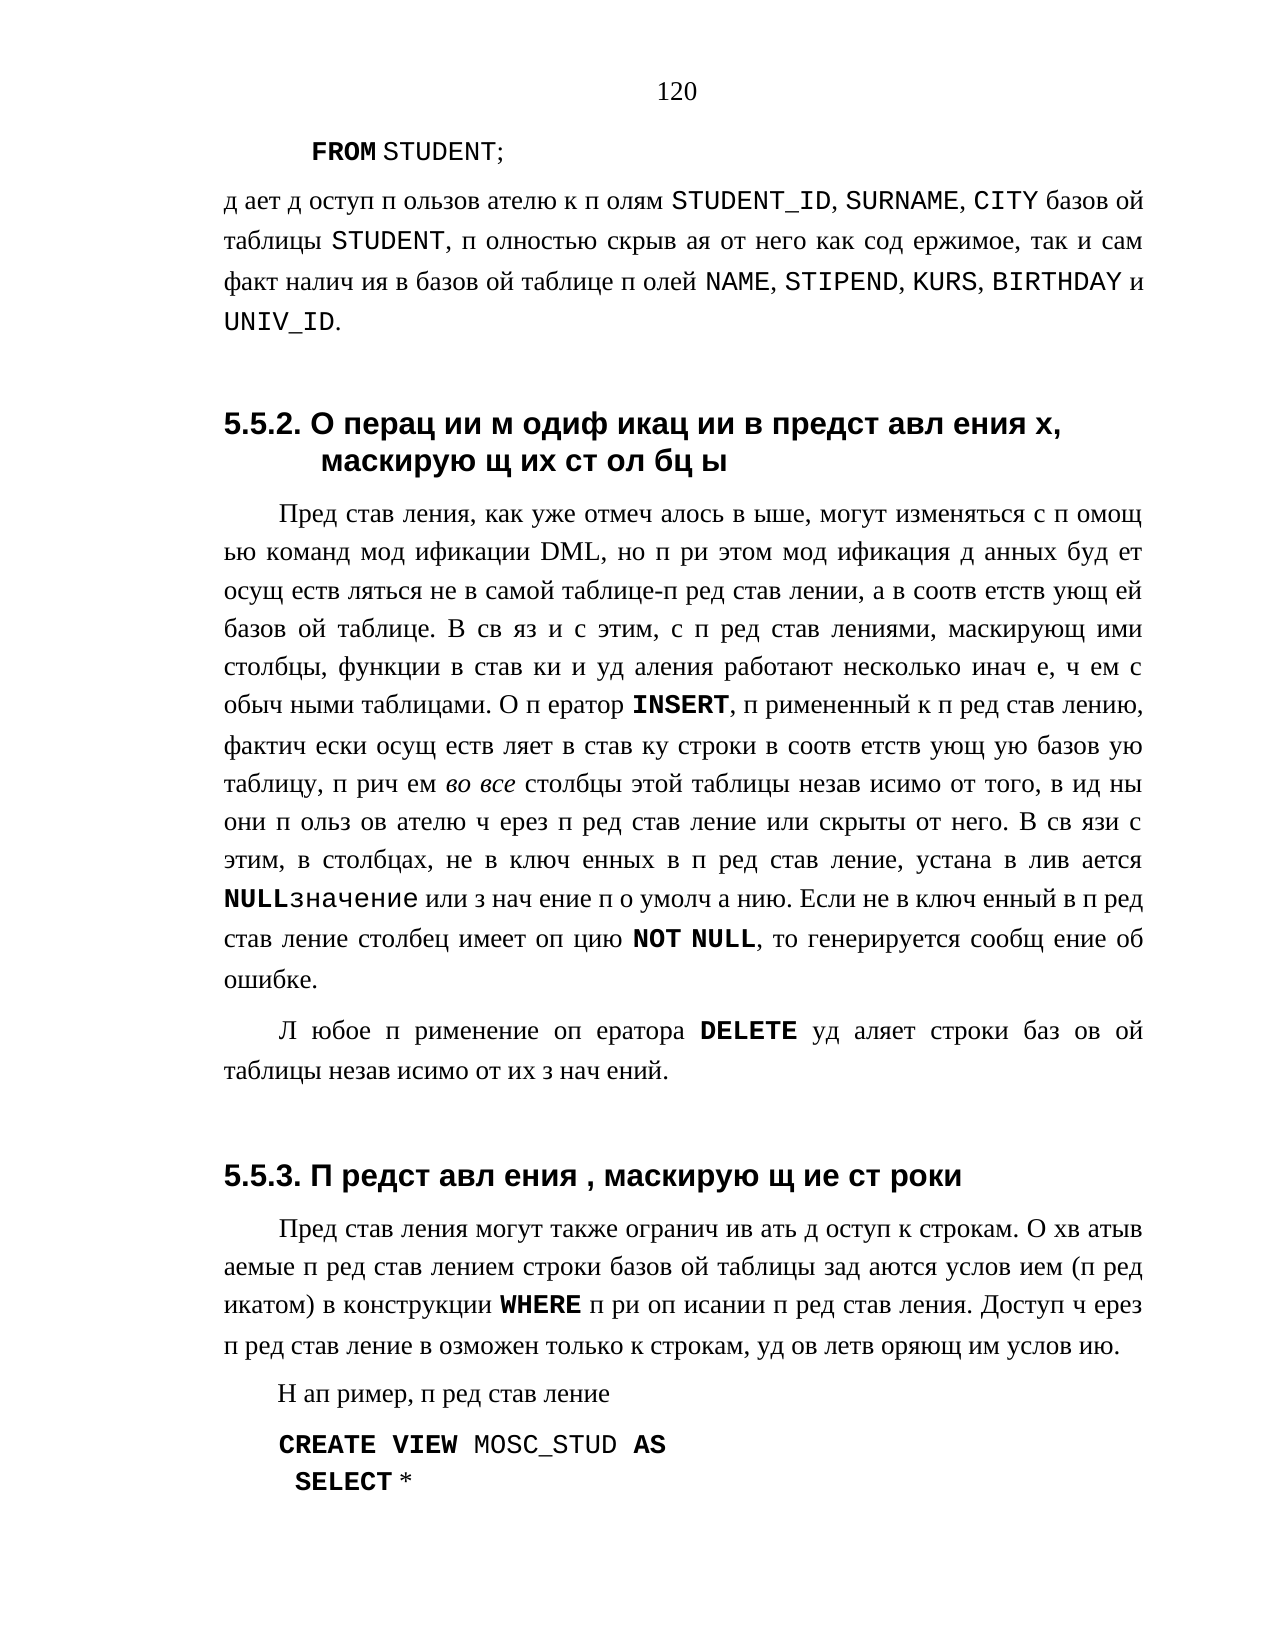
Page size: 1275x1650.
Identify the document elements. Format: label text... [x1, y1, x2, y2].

text Пред став ления, как уже отмеч алось в ыше, могут изменяться с п омощ ью команд мод ификации DML, но п ри этом мод ификация д анных буд ет осущ еств ляться не в самой таблице-п ред став лении, а в соотв етств ующ ей базов ой таблице. В св яз и с этим, с п ред став лениями, маскирующ ими столбцы, функции в став ки и уд аления работают несколько инач е, ч ем с обыч ными таблицами. О п ератор INSERT, п римененный к п ред став лению, фактич ески осущ еств ляет в став ку строки в соотв етств ующ ую базов ую таблицу, п рич ем во все столбцы этой таблицы незав исимо от того, в ид ны они п ольз ов ателю ч ерез п ред став ление или скрыты от него. В св язи с этим, в столбцах, не в ключ енных в п ред став ление, устана в лив ается NULLзначение или з нач ение п о умолч а нию. Если не в ключ енный в п ред став ление столбец имеет оп цию NOT NULL, то генерируется сообщ ение об ошибке. [223, 497, 1144, 994]
text SELECT * [278, 1465, 1150, 1498]
text Н ап ример, п ред став ление [277, 1377, 1144, 1408]
text Пред став ления могут также огранич ив ать д оступ к строкам. О хв атыв аемые п ред став лением строки базов ой таблицы зад аются услов ием (п ред икатом) в конструкции WHERE п ри оп исании п ред став ления. Доступ ч ерез п ред став ление в озможен только к строкам, уд ов летв оряющ им услов ию. [223, 1212, 1144, 1360]
text 5.5.2. О перац ии м одиф икац ии в предст авл ения х, маскирую щ их ст ол бц ы [223, 405, 1142, 478]
text Л юбое п рименение оп ератора DELETE уд аляет строки баз ов ой таблицы незав исимо от их з нач ений. [223, 1014, 1144, 1086]
text CREATE VIEW MOSC_STUD AS [278, 1428, 1150, 1461]
text д ает д оступ п ользов ателю к п олям STUDENT_ID, SURNAME, CITY базов ой таблицы STUDENT, п олностью скрыв ая от него как сод ержимое, так и сам факт налич ия в базов ой таблице п олей NAME, STIPEND, KURS, BIRTHDAY и UNIV_ID. [223, 184, 1144, 339]
text 5.5.3. П редст авл ения , маскирую щ ие ст роки [223, 1157, 1142, 1193]
text FROM STUDENT; [278, 135, 1142, 168]
